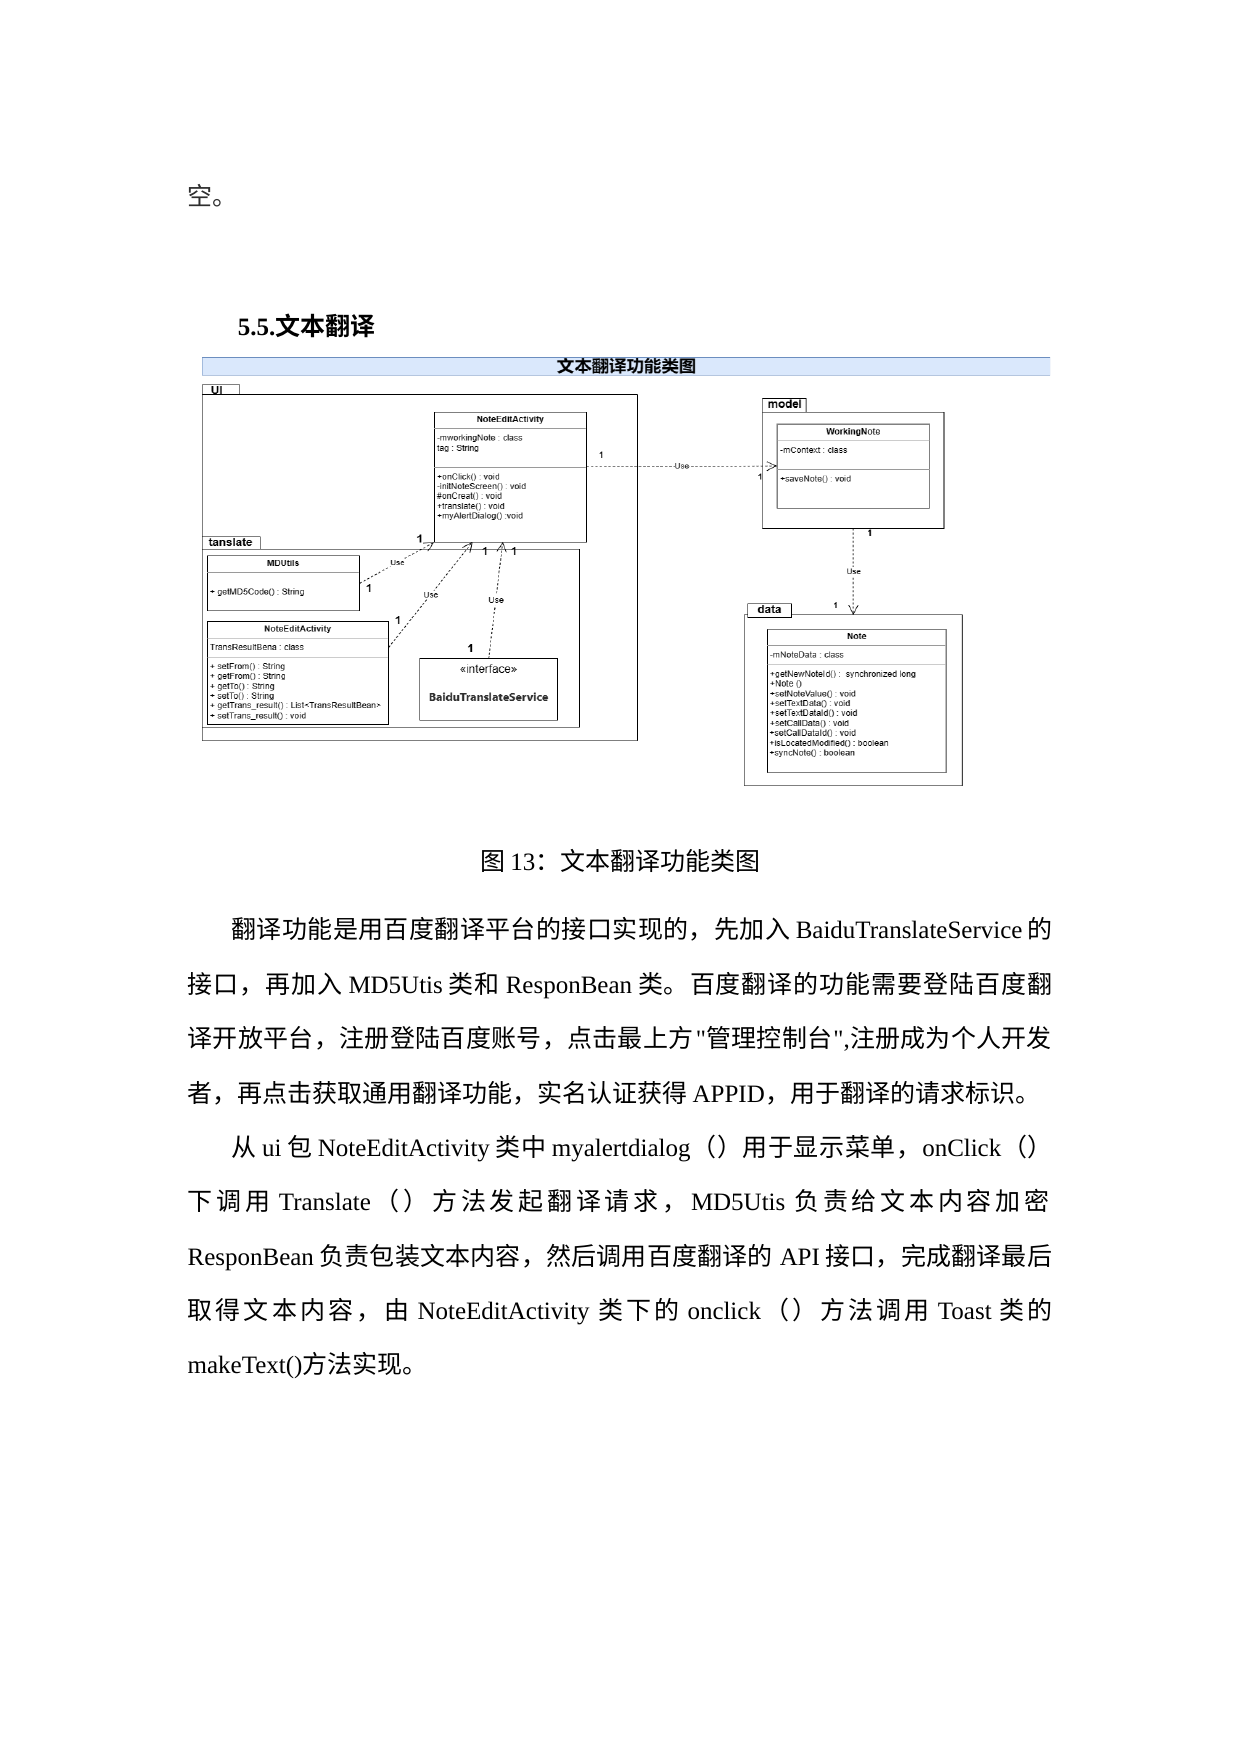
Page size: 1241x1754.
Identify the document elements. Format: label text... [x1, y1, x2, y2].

picture [187, 357, 1050, 786]
text 从ui包NoteEditActivity类中myalertdialog（）用于显示菜单，onClick（）下调用Translate（）方法发起翻译请求，MD5Utis负责给文本内容加密，ResponBean负责包装文本内容，然后调用百度翻译的API接口，完成翻译最后取得文本内容，由NoteEditActivity类下的onclick（）方法调用Toast类的makeText()方法实现。 [187, 1127, 1053, 1381]
text 翻译功能是用百度翻译平台的接口实现的，先加入BaiduTranslateService的接口，再加入MD5Utis类和ResponBean类。百度翻译的功能需要登陆百度翻译开放平台，注册登陆百度账号，点击最上方"管理控制台",注册成为个人开发者，再点击获取通用翻译功能，实名认证获得APPID，用于翻译的请求标识。 [187, 910, 1053, 1109]
text 图13：文本翻译功能类图 [187, 827, 1053, 892]
subtitle 5.5.文本翻译 [187, 292, 1053, 357]
